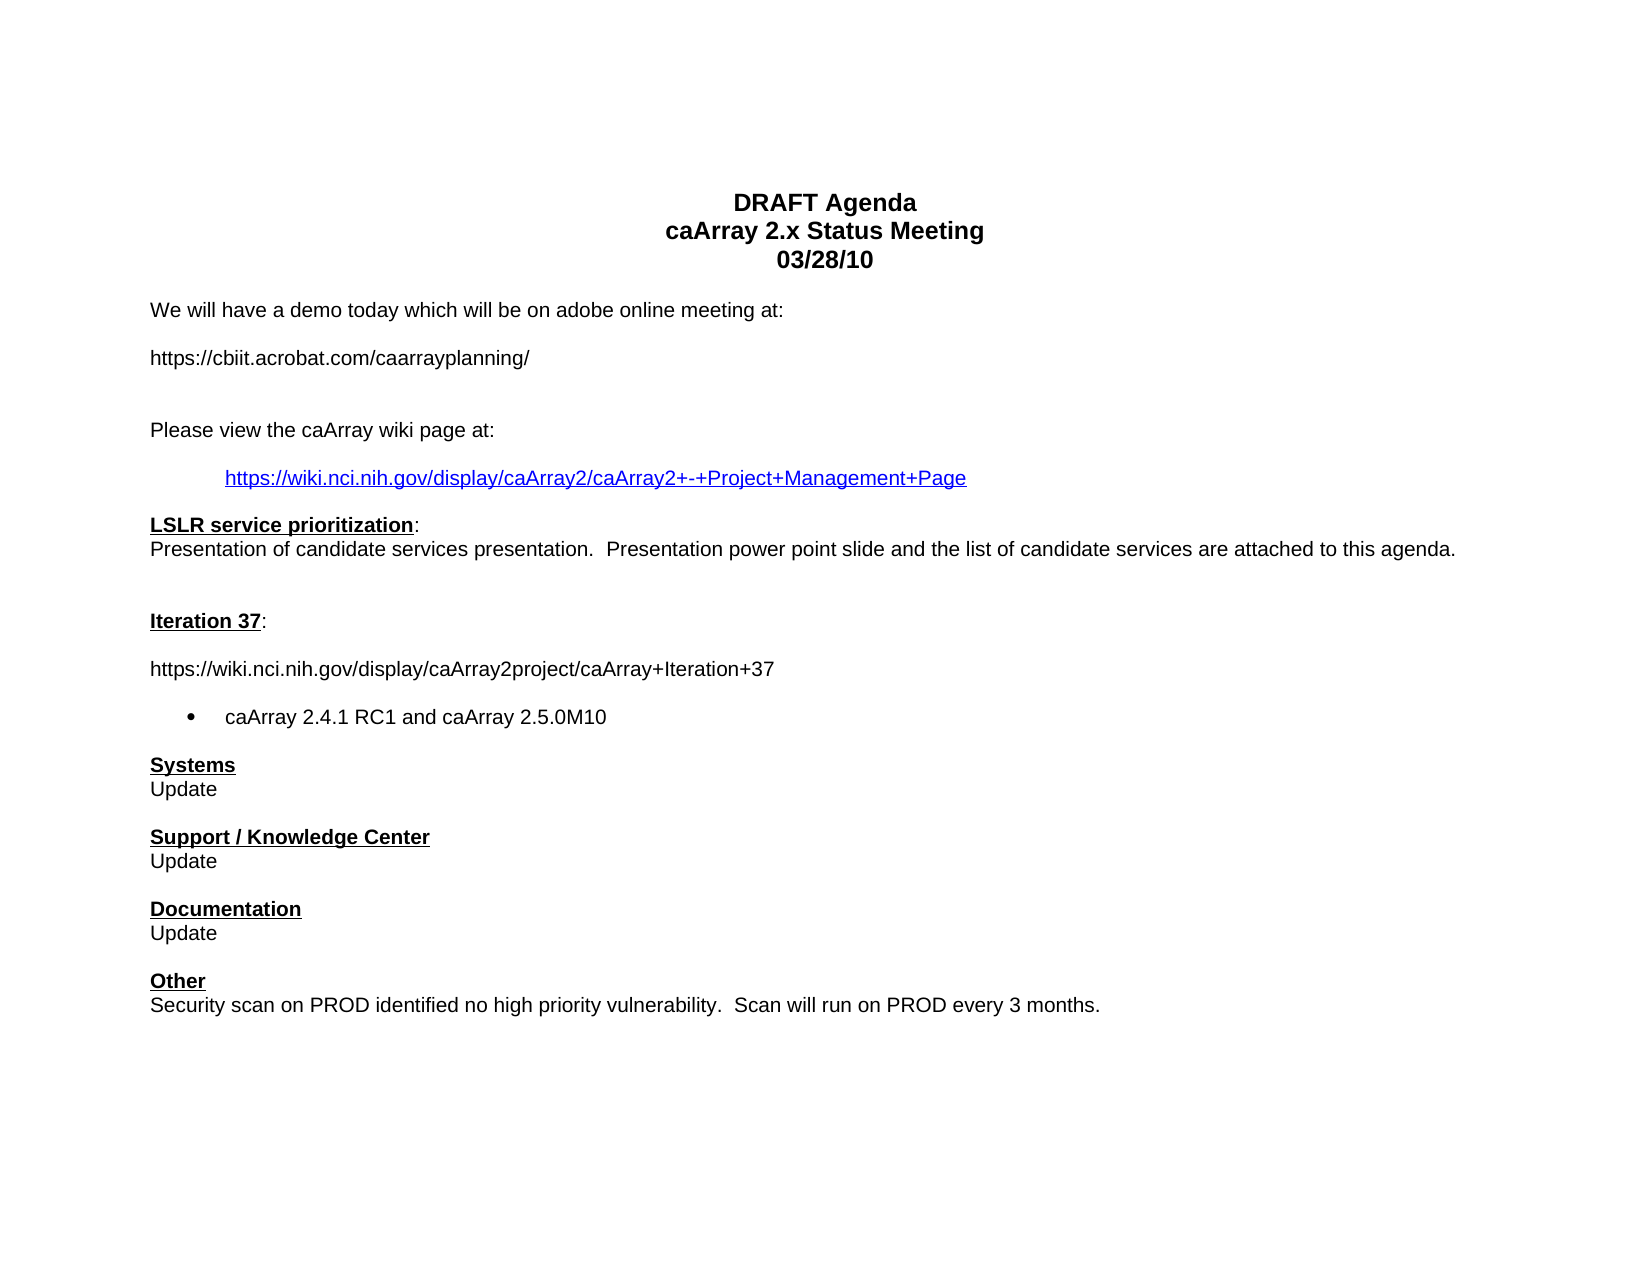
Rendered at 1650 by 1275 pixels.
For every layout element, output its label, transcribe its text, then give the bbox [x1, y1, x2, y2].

text Documentation [150, 897, 1500, 921]
text Presentation of candidate services presentation. Presentation power point slide and the list of candidate services are attached to this agenda. [150, 537, 1500, 561]
text Other [150, 969, 1500, 993]
text Security scan on PROD identified no high priority vulnerability. Scan will run on PROD every 3 months. [150, 993, 1500, 1017]
text Support / Knowledge Center [150, 825, 1500, 849]
text Update [150, 849, 1500, 873]
text caArray 2.x Status Meeting [150, 216, 1500, 245]
text Update [150, 921, 1500, 945]
text Please view the caArray wiki page at: [150, 417, 1500, 441]
text https://cbiit.acrobat.com/caarrayplanning/ [150, 346, 1500, 369]
list caArray 2.4.1 RC1 and caArray 2.5.0M10 [187, 705, 1500, 729]
text https://wiki.nci.nih.gov/display/caArray2project/caArray+Iteration+37 [150, 657, 1500, 681]
text Systems [150, 753, 1500, 777]
text DRAFT Agenda [150, 187, 1500, 216]
text LSLR service prioritization: [150, 513, 1500, 537]
text https://wiki.nci.nih.gov/display/caArray2/caArray2+-+Project+Management+Page [150, 465, 1500, 489]
text 03/28/10 [150, 245, 1500, 274]
text Iteration 37: [150, 609, 1500, 633]
text We will have a demo today which will be on adobe online meeting at: [150, 298, 1500, 322]
text Update [150, 777, 1500, 801]
